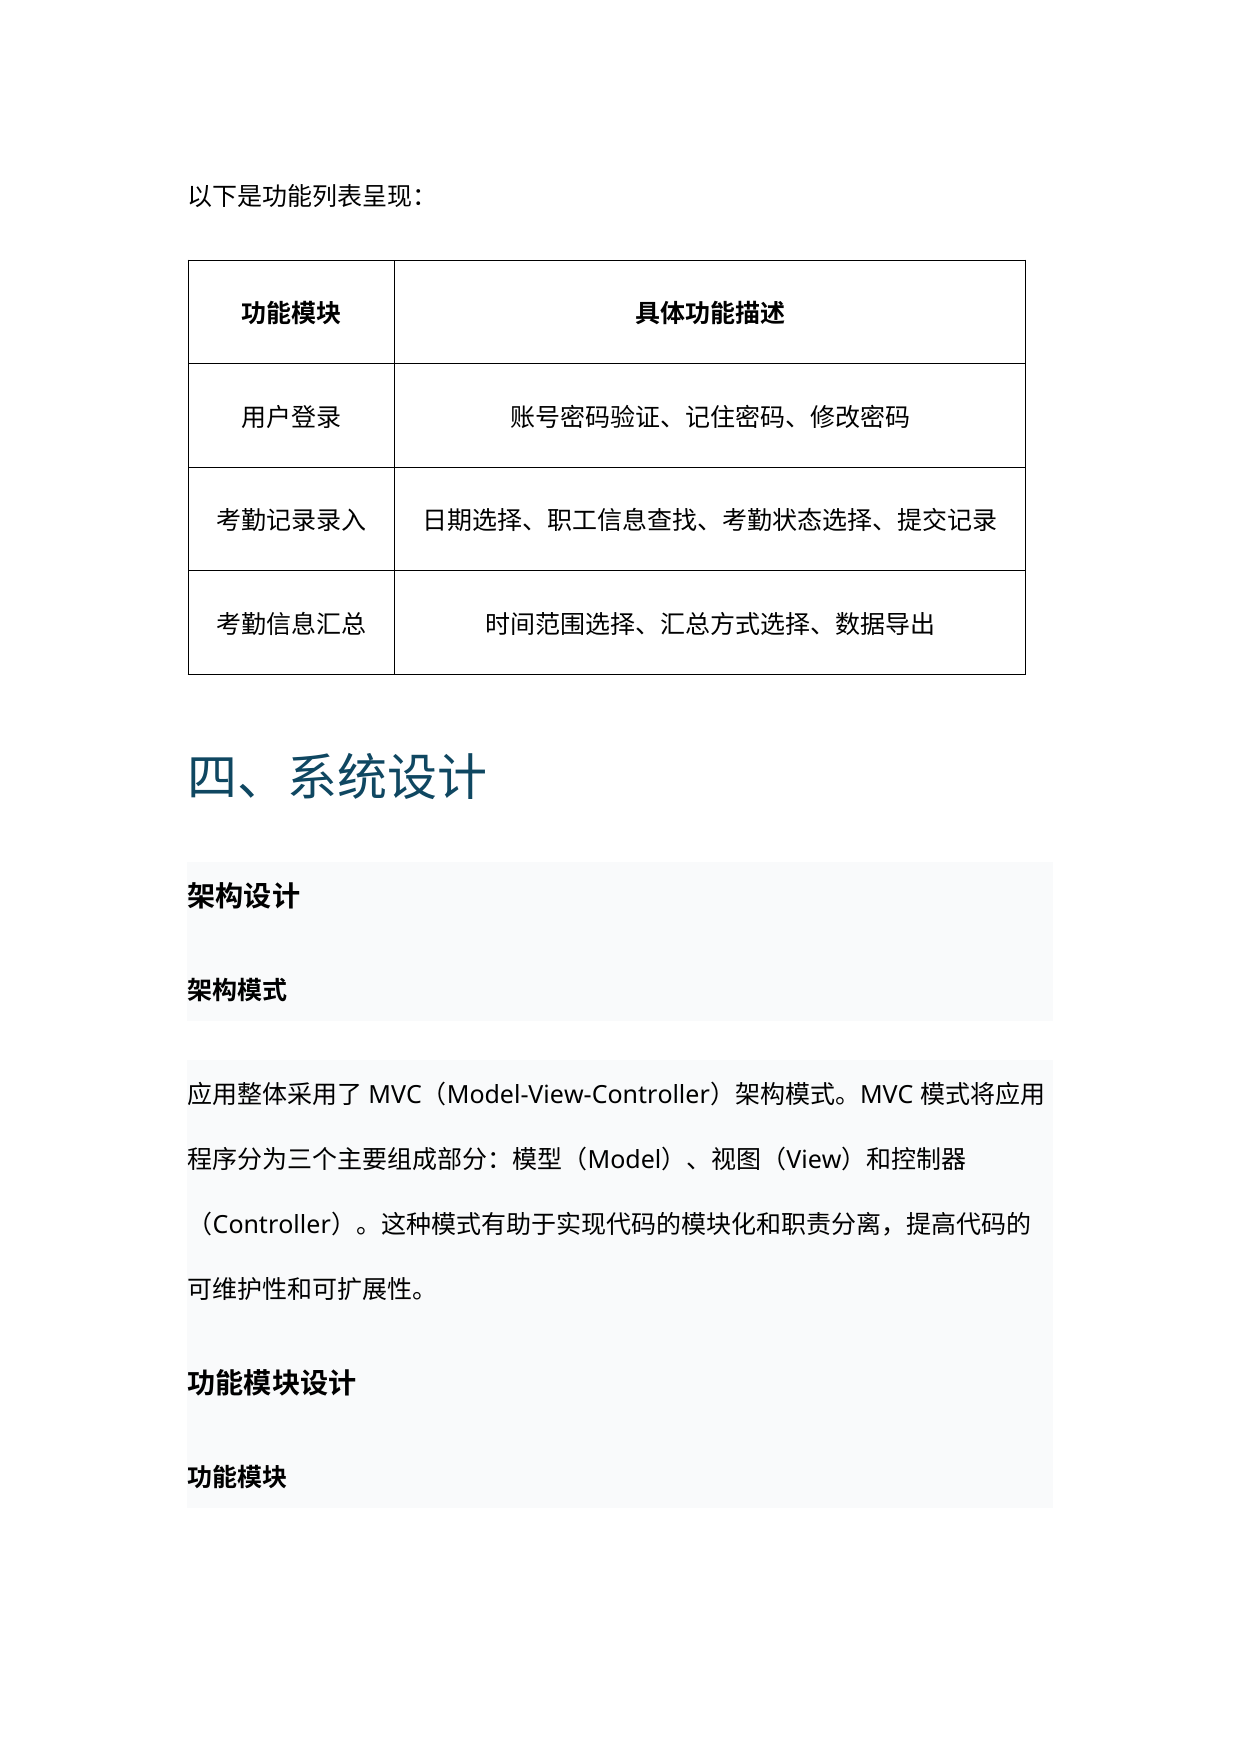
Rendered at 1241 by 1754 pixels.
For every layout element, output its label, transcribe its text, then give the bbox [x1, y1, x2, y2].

text 应用整体采用了 MVC（Model-View-Controller）架构模式。MVC 模式将应用程序分为三个主要组成部分：模型（Model）、视图（View）和控制器（Controller）。这种模式有助于实现代码的模块化和职责分离，提高代码的可维护性和可扩展性。 [187, 1060, 1053, 1320]
table_cell 账号密码验证、记住密码、修改密码 [395, 364, 1025, 467]
text 功能模块 [187, 1443, 1053, 1508]
table_header 具体功能描述 [395, 261, 1025, 363]
text 架构模式 [187, 956, 1053, 1021]
table_cell 考勤记录录入 [189, 468, 394, 570]
table_cell 日期选择、职工信息查找、考勤状态选择、提交记录 [395, 468, 1025, 570]
subtitle 四、系统设计 [187, 725, 1053, 822]
table_cell 时间范围选择、汇总方式选择、数据导出 [395, 571, 1025, 674]
text 以下是功能列表呈现： [187, 162, 1053, 227]
table_cell 考勤信息汇总 [189, 571, 394, 674]
text 功能模块设计 [187, 1349, 1053, 1414]
table_cell 用户登录 [189, 364, 394, 467]
table_header 功能模块 [189, 261, 394, 363]
text 架构设计 [187, 862, 1053, 927]
